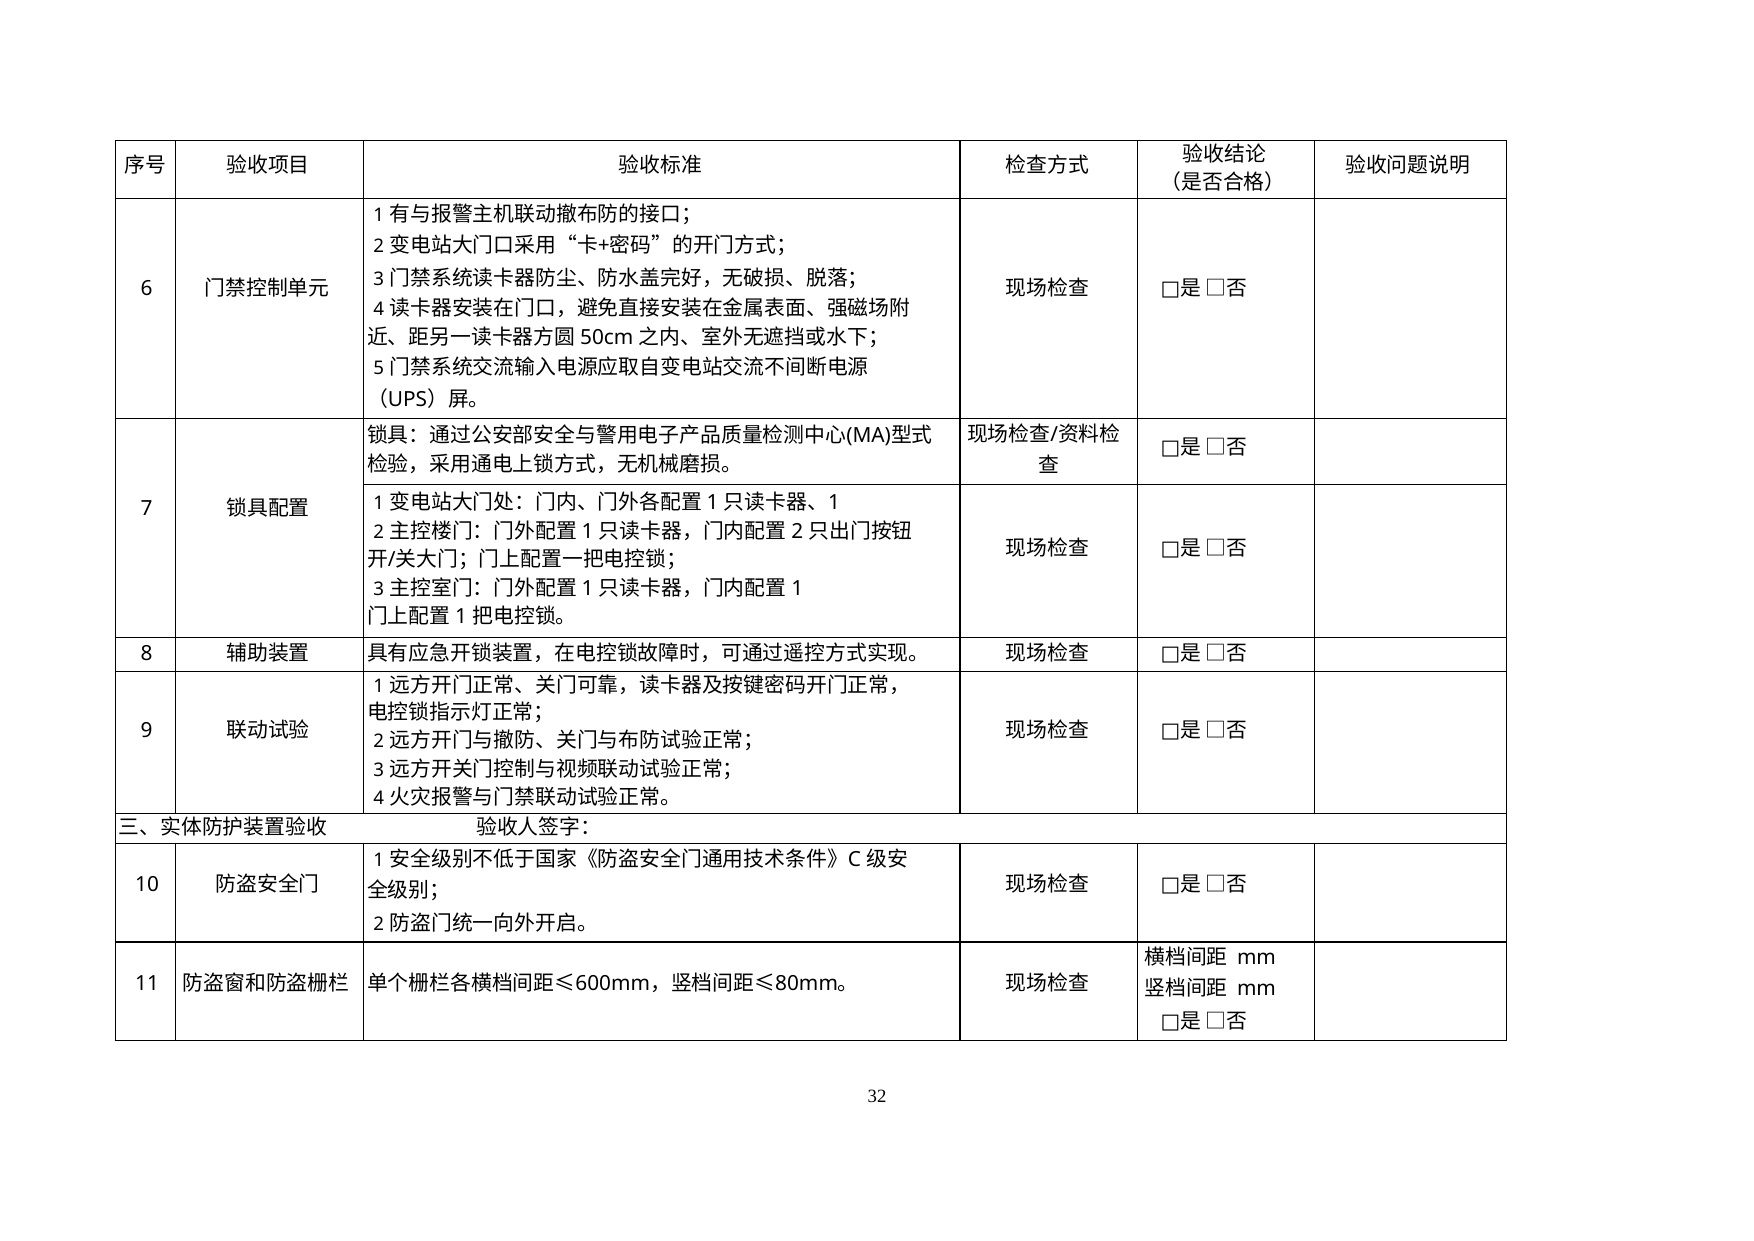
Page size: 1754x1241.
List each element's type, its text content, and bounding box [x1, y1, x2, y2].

text 32 [867, 1086, 1754, 1107]
